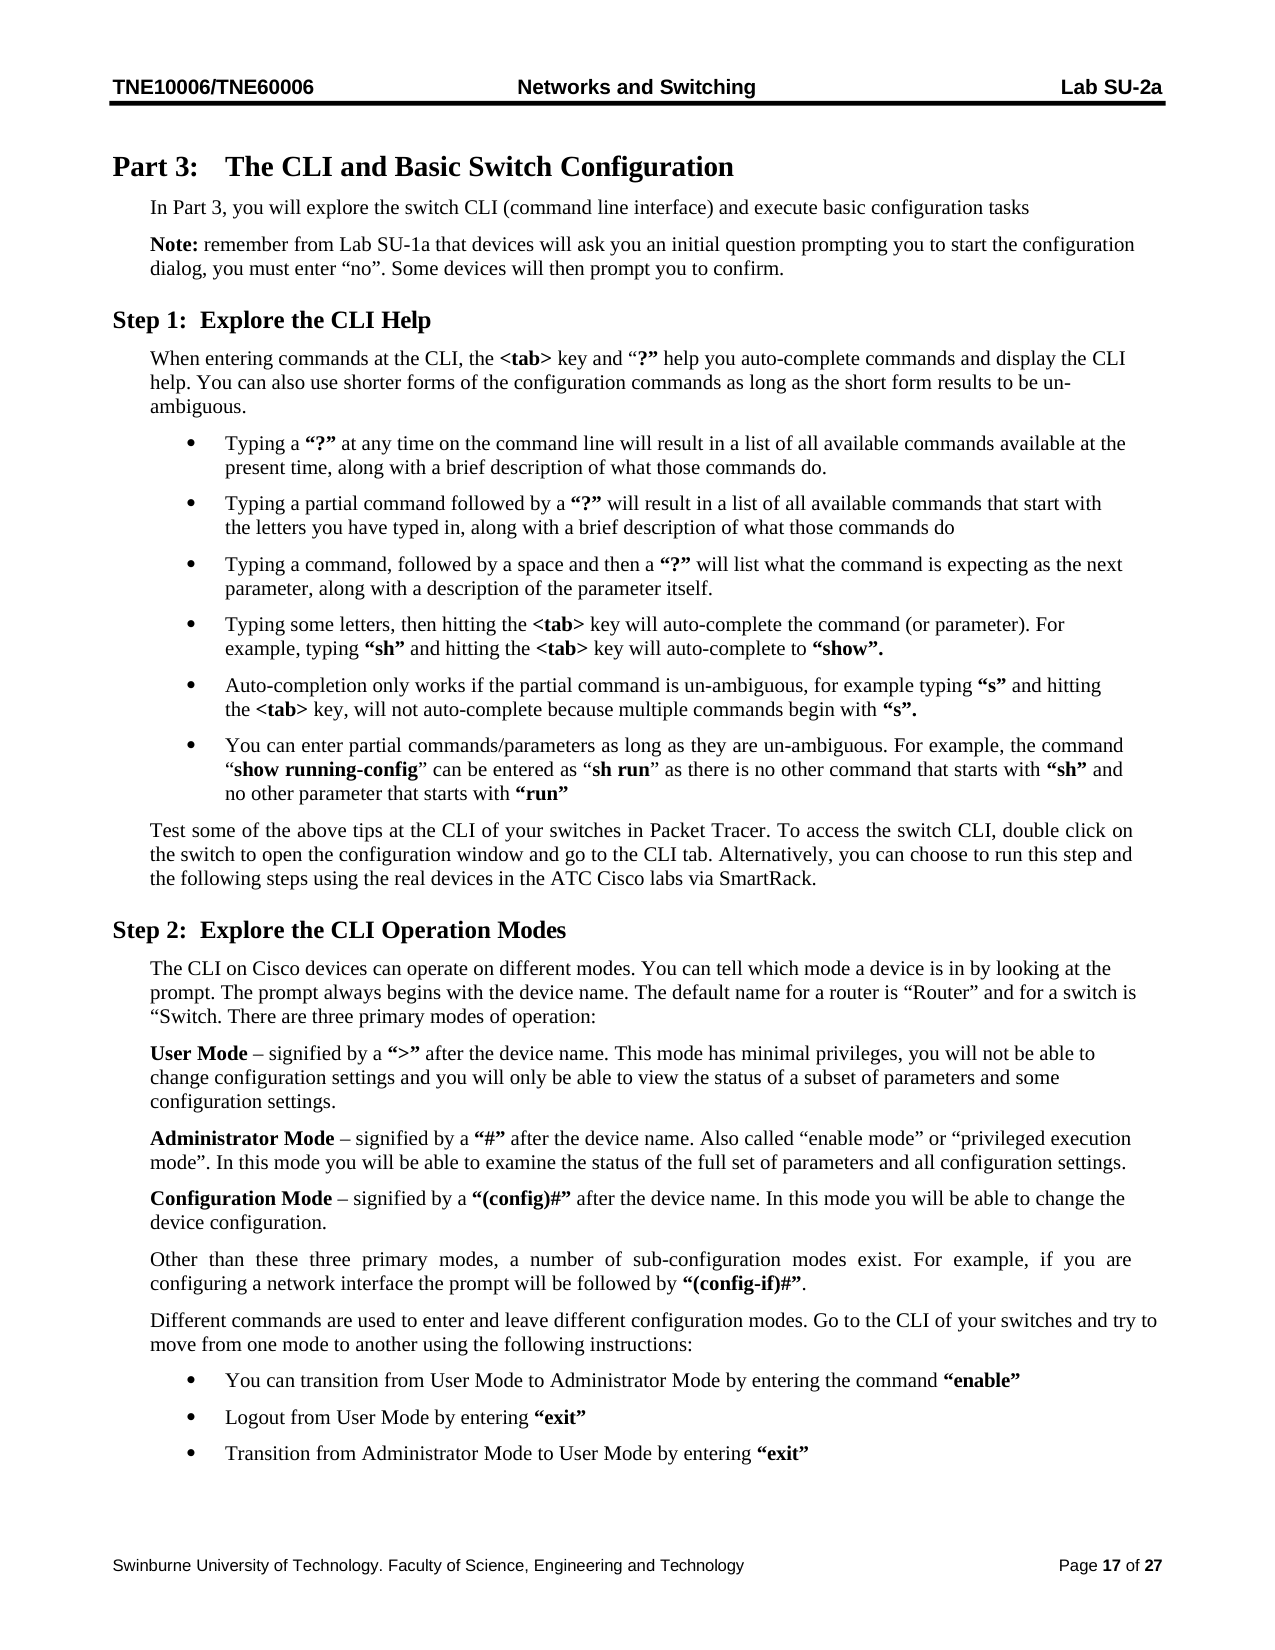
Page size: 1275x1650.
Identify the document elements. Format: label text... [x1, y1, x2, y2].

list Transition from Administrator Mode to User Mode by entering “exit” [187, 1441, 1173, 1465]
text Test some of the above tips at the CLI of your switches in Packet Tracer. To access the switch CLI, double click on the switch to open the configuration window and go to the CLI tab. Alternatively, you can choose to run this step and the following steps using the real devices in the ATC Cisco labs via SmartRack. [149, 818, 1134, 890]
list Typing a command, followed by a space and then a “?” will list what the command is expecting as the next parameter, along with a description of the parameter itself. [187, 552, 1132, 600]
list You can enter partial commands/parameters as long as they are un-ambiguous. For example, the command “show running-config” can be entered as “sh run” as there is no other command that starts with “sh” and no other parameter that starts with “run” [187, 733, 1124, 805]
list Typing a “?” at any time on the command line will result in a list of all available commands available at the present time, along with a brief description of what those commands do. [187, 431, 1147, 479]
text User Mode – signified by a “>” after the device name. This mode has minimal privileges, you will not be able to change configuration settings and you will only be able to view the status of a subset of parameters and some configuration settings. [150, 1041, 1154, 1113]
list Logout from User Mode by entering “exit” [187, 1404, 1173, 1429]
text Configuration Mode – signified by a “(config)#” after the device name. In this mode you will be able to change the device configuration. [150, 1186, 1154, 1234]
subtitle Step 2: Explore the CLI Operation Modes [112, 915, 1173, 944]
list Typing a partial command followed by a “?” will result in a list of all available commands that start with the letters you have typed in, along with a brief description of what those commands do [187, 491, 1126, 539]
text Different commands are used to enter and leave different configuration modes. Go to the CLI of your switches and try to move from one mode to another using the following instructions: [150, 1307, 1173, 1356]
subtitle Part 3: The CLI and Basic Switch Configuration [112, 149, 1173, 182]
text Note: remember from Lab SU-1a that devices will ask you an initial question prompting you to start the configuration dialog, you must enter “no”. Some devices will then prompt you to confirm. [150, 232, 1173, 280]
subtitle Step 1: Explore the CLI Help [112, 305, 1173, 333]
text In Part 3, you will explore the switch CLI (command line interface) and execute basic configuration tasks [150, 195, 1173, 219]
text The CLI on Cisco devices can operate on different modes. You can tell which mode a device is in by looking at the prompt. The prompt always begins with the device name. The default name for a router is “Router” and for a switch is “Switch. There are three primary modes of operation: [150, 956, 1154, 1028]
list Typing some letters, then hitting the <tab> key will auto-complete the command (or parameter). For example, typing “sh” and hitting the <tab> key will auto-complete to “show”. [187, 612, 1141, 660]
list You can transition from User Mode to Administrator Mode by entering the command “enable” [187, 1368, 1173, 1392]
text Other than these three primary modes, a number of sub-configuration modes exist. For example, if you are configuring a network interface the prompt will be followed by “(config-if)#”. [150, 1247, 1132, 1295]
text When entering commands at the CLI, the <tab> key and “?” help you auto-complete commands and display the CLI help. You can also use shorter forms of the configuration commands as long as the short form results to be un-ambiguous. [150, 346, 1159, 418]
text Administrator Mode – signified by a “#” after the device name. Also called “enable mode” or “privileged execution mode”. In this mode you will be able to examine the status of the full set of parameters and all configuration settings. [150, 1126, 1173, 1174]
list Auto-completion only works if the partial command is un-ambiguous, for example typing “s” and hitting the <tab> key, will not auto-complete because multiple commands begin with “s”. [187, 672, 1110, 721]
